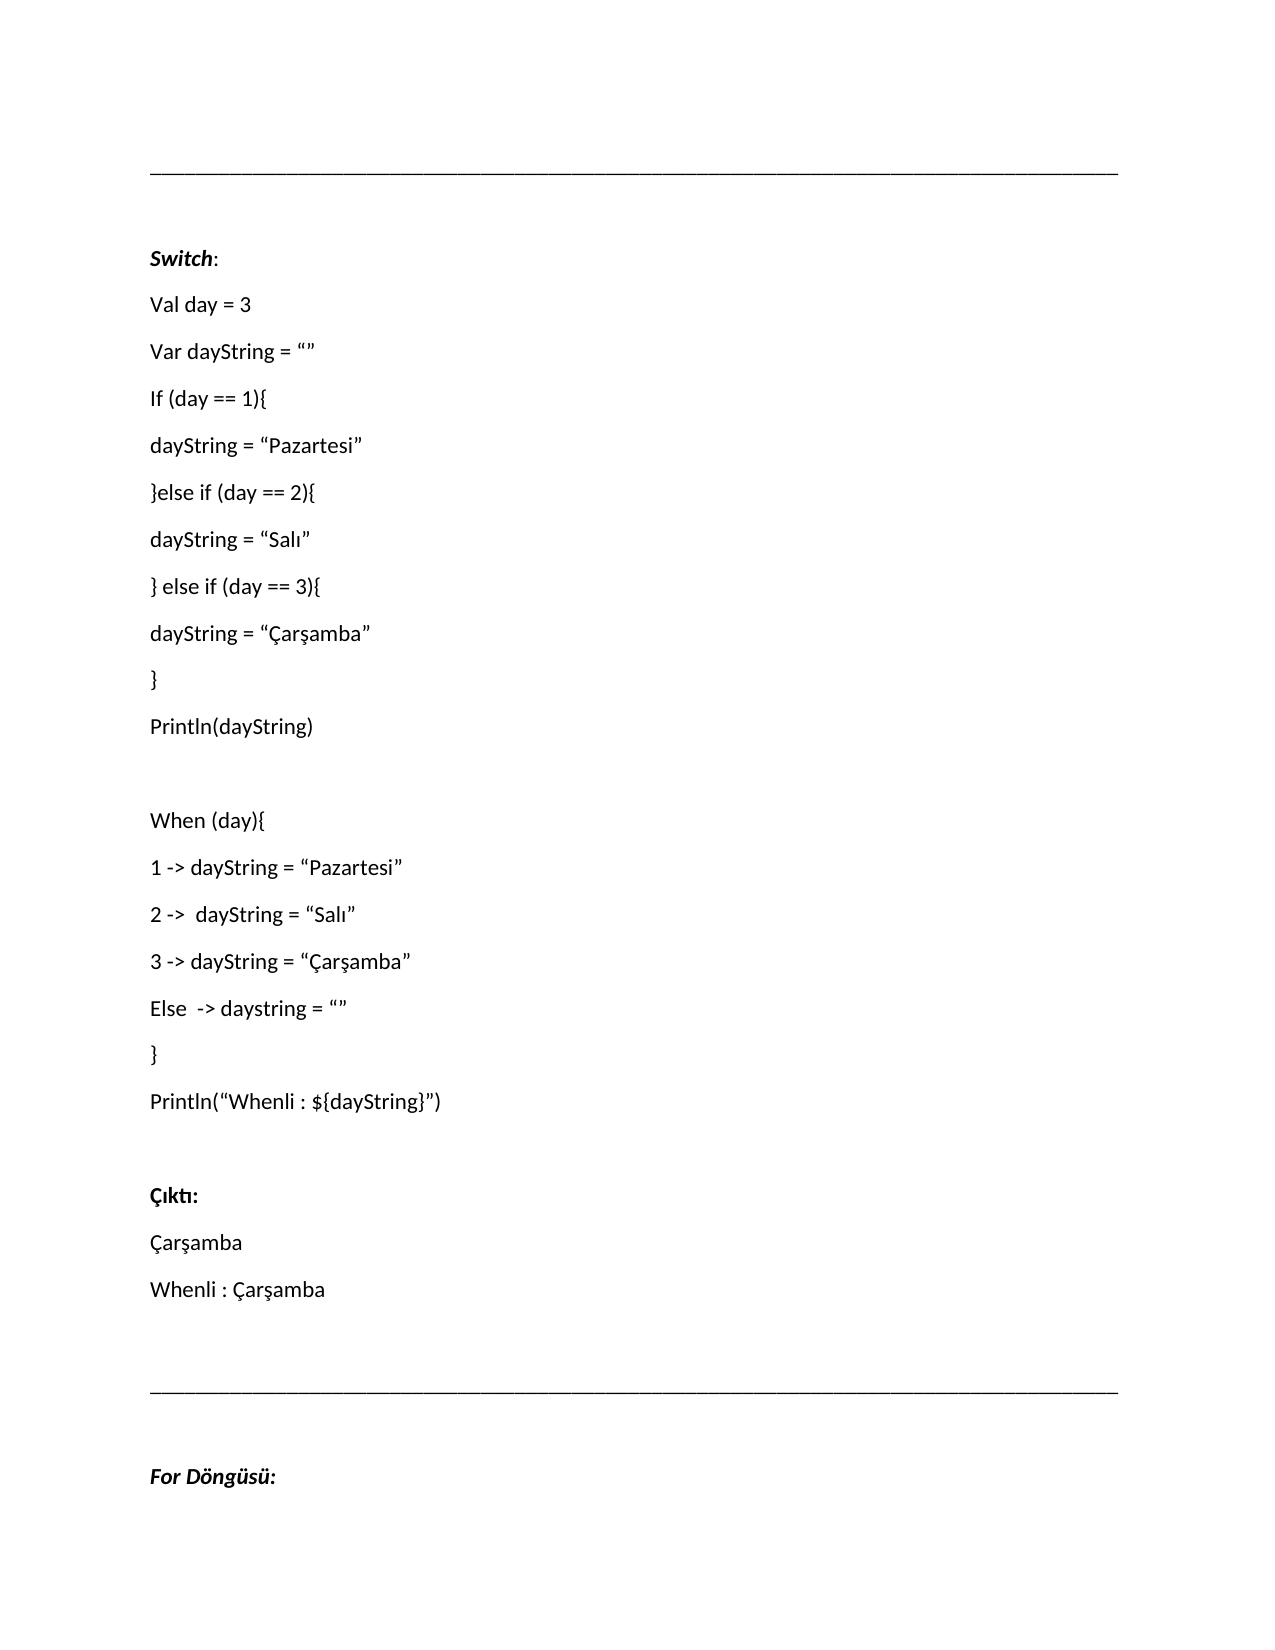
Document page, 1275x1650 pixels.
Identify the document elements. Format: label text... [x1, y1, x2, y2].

text Switch: [150, 244, 1125, 272]
text Var dayString = “” [150, 337, 1125, 366]
text _____________________________________________________________________________________ [150, 1369, 1125, 1397]
text Println(dayString) [150, 712, 1125, 741]
text 3 -> dayString = “Çarşamba” [150, 947, 1125, 975]
text Çıktı: [150, 1181, 1125, 1209]
text dayString = “Pazartesi” [150, 431, 1125, 459]
text dayString = “Çarşamba” [150, 619, 1125, 647]
text Else -> daystring = “” [150, 994, 1125, 1022]
text Println(“Whenli : ${dayString}”) [150, 1087, 1125, 1116]
text Çarşamba [150, 1228, 1125, 1256]
text Val day = 3 [150, 291, 1125, 319]
text }else if (day == 2){ [150, 478, 1125, 506]
text For Döngüsü: [150, 1462, 1125, 1491]
text } else if (day == 3){ [150, 572, 1125, 600]
text Whenli : Çarşamba [150, 1275, 1125, 1303]
text } [150, 666, 1125, 694]
text 1 -> dayString = “Pazartesi” [150, 853, 1125, 881]
text _____________________________________________________________________________________ [150, 150, 1125, 178]
text } [150, 1041, 1125, 1069]
text If (day == 1){ [150, 384, 1125, 412]
text dayString = “Salı” [150, 525, 1125, 553]
text When (day){ [150, 806, 1125, 834]
text 2 -> dayString = “Salı” [150, 900, 1125, 928]
